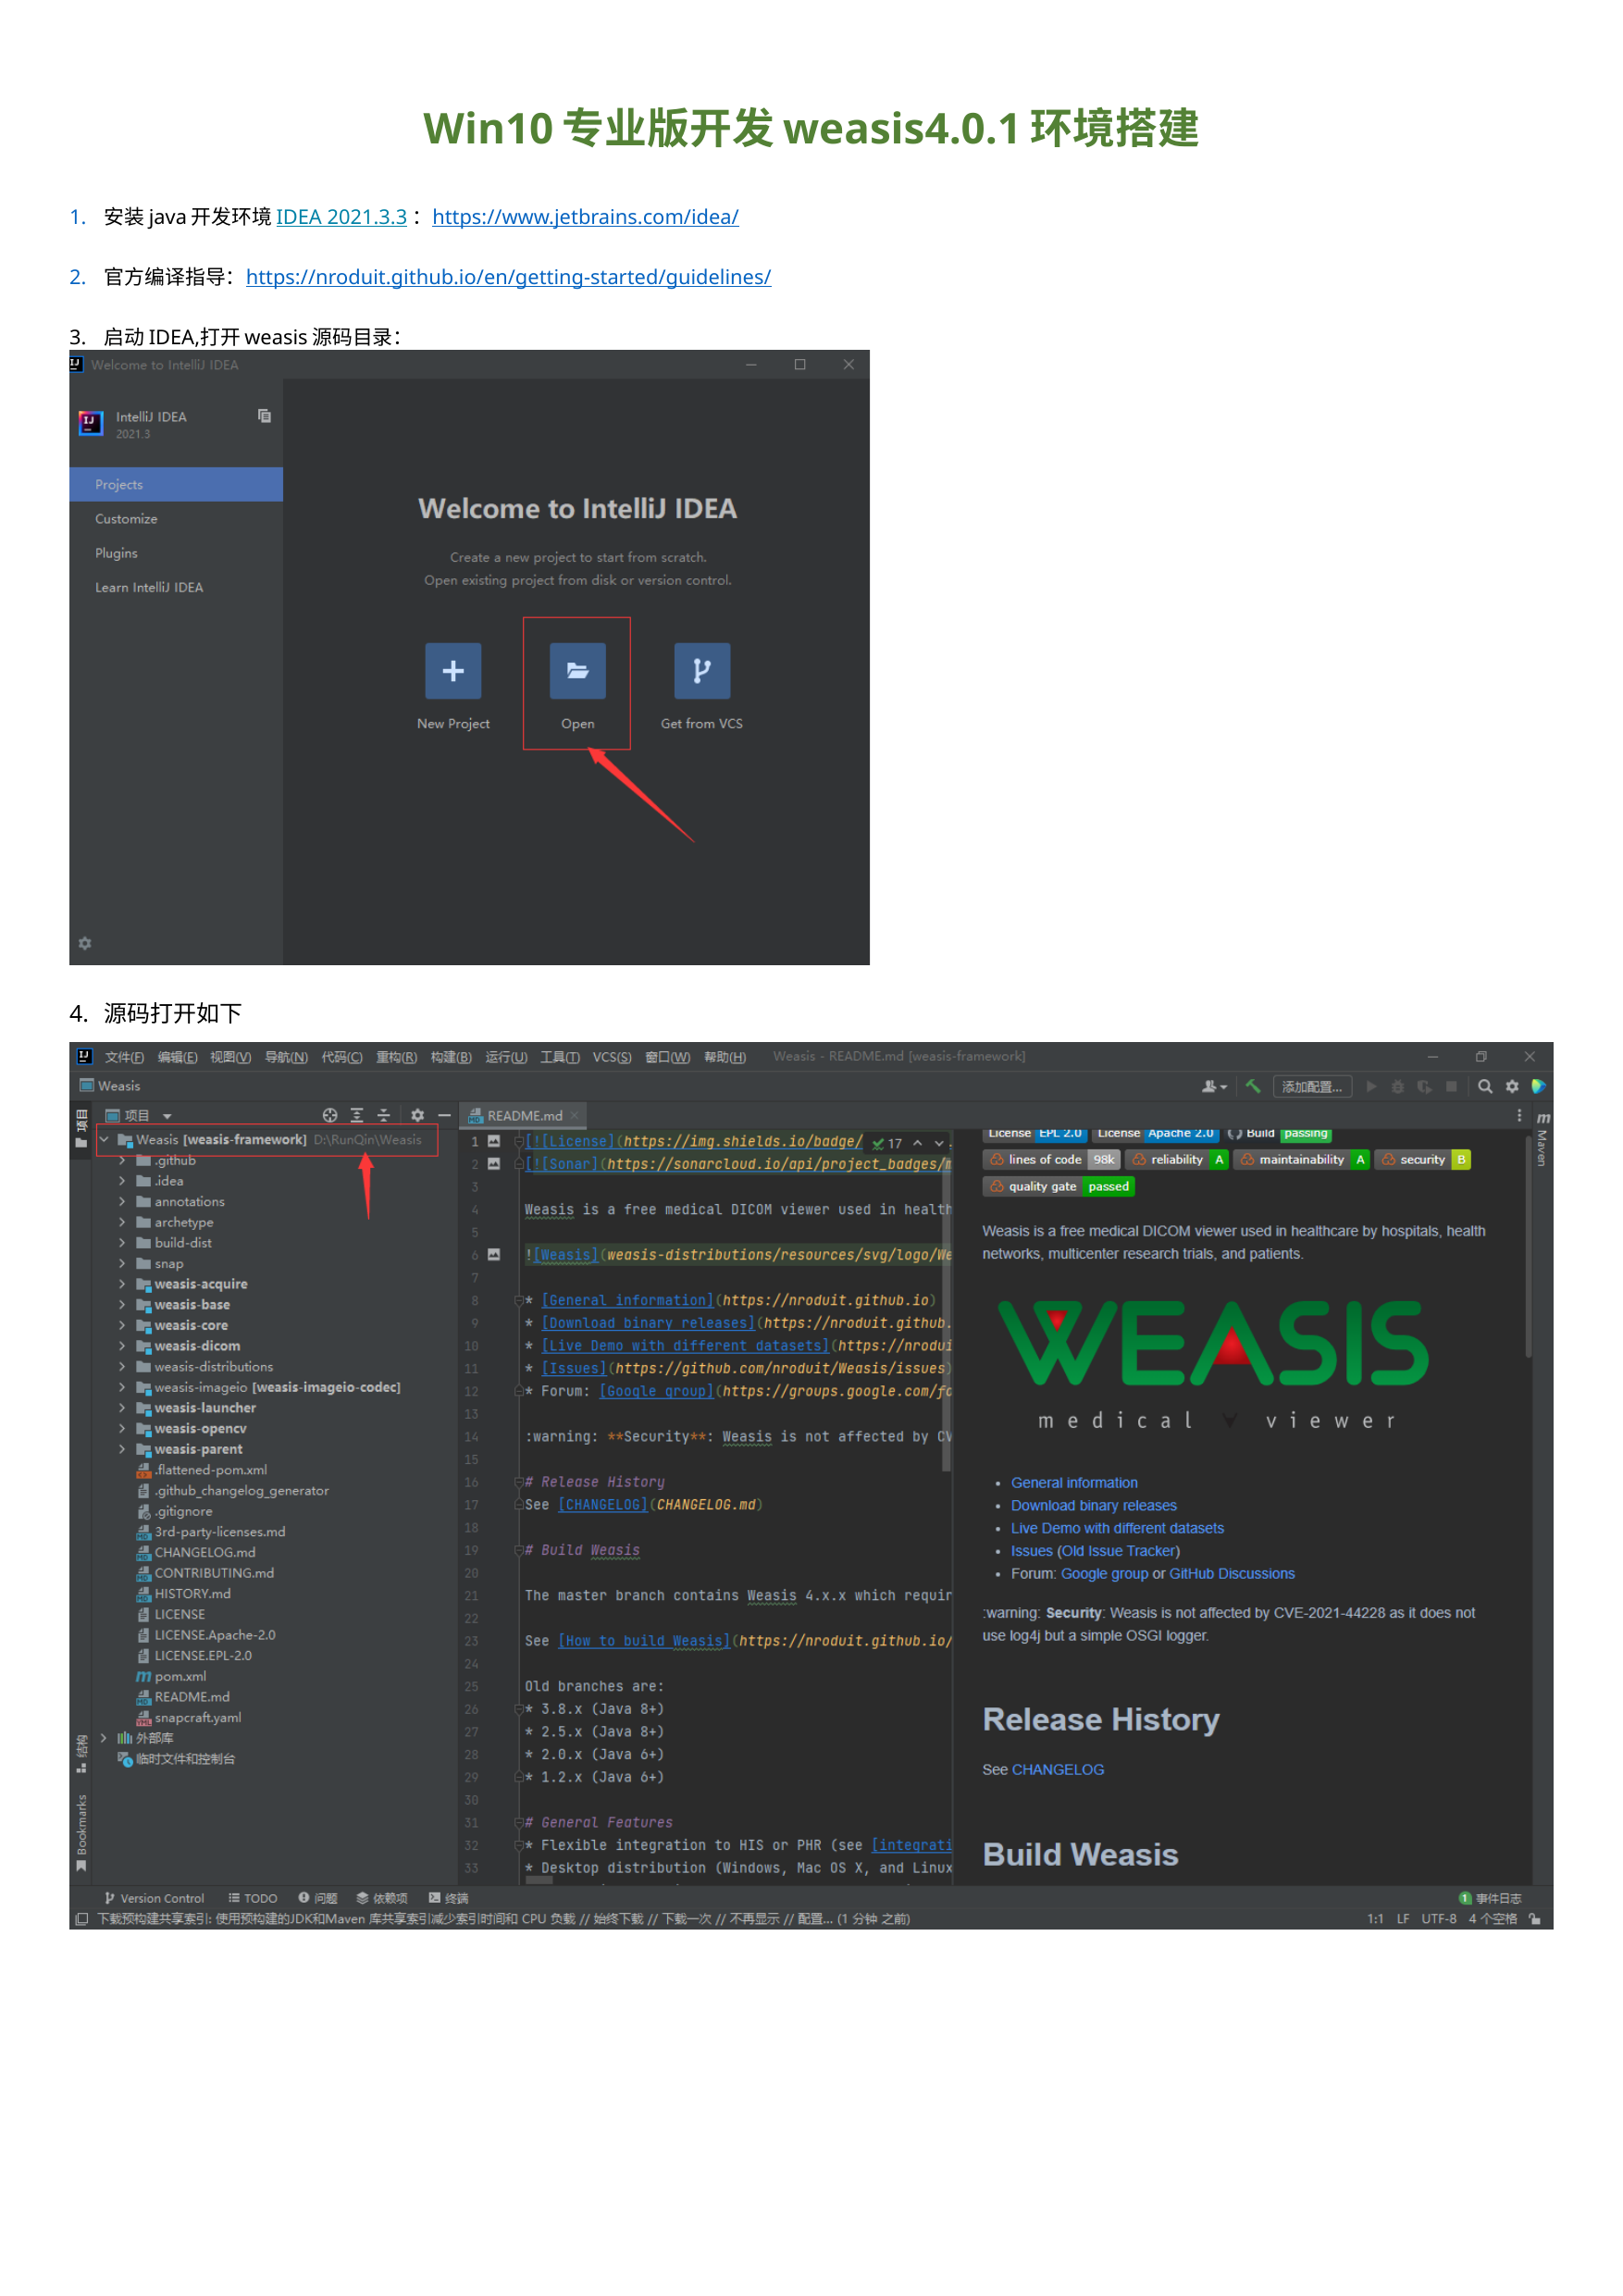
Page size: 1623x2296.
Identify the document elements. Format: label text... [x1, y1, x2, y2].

list 官方编译指导：https://nroduit.github.io/en/getting-started/guidelines/ [69, 260, 1554, 291]
list 启动IDEA,打开weasis源码目录： [69, 320, 1554, 351]
picture [69, 1042, 1554, 1930]
text Win10专业版开发weasis4.0.1环境搭建 [69, 80, 1554, 170]
list 安装java开发环境IDEA 2021.3.3 ：https://www.jetbrains.com/idea/ [69, 200, 1554, 230]
list 源码打开如下 [69, 982, 1554, 1042]
picture [69, 350, 871, 965]
